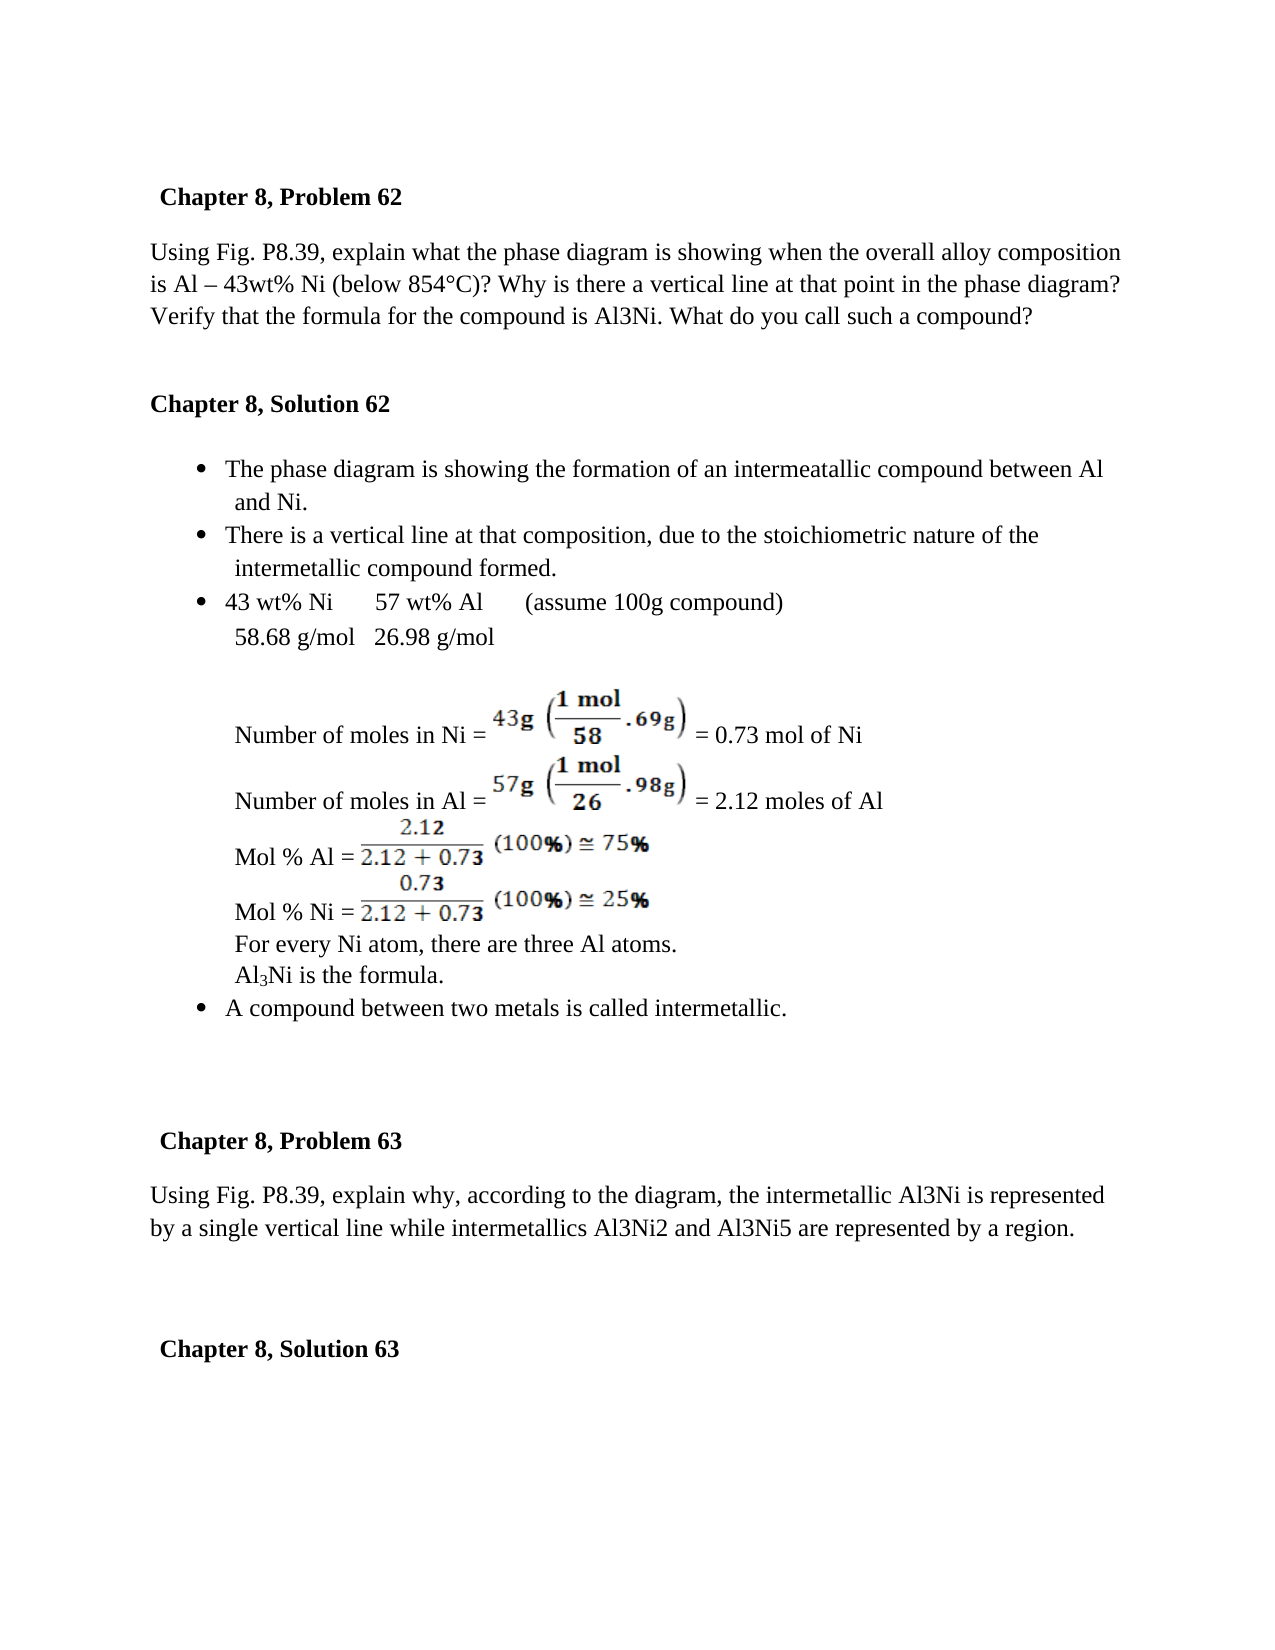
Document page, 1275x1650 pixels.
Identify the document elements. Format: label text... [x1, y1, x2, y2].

text Using Fig. P8.39, explain what the phase diagram is showing when the overall alloy composition is Al – 43wt% Ni (below 854°C)? Why is there a vertical line at that point in the phase diagram? Verify that the formula for the compound is Al3Ni. What do you call such a compound? [150, 237, 1122, 330]
picture [361, 816, 660, 865]
list A compound between two metals is called intermetallic. [197, 993, 1133, 1023]
picture [492, 752, 689, 810]
text Chapter 8, Solution 63 [159, 1334, 1133, 1362]
list There is a vertical line at that composition, due to the stoichiometric nature of the intermetallic compound formed. [197, 520, 1039, 582]
text Number of moles in Ni = = 0.73 mol of Ni [234, 687, 1130, 749]
text Using Fig. P8.39, explain why, according to the diagram, the intermetallic Al3Ni is represented by a single vertical line while intermetallics Al3Ni2 and Al3Ni5 are represented by a region. [150, 1180, 1107, 1242]
list 43 wt% Ni 57 wt% Al (assume 100g compound) [197, 586, 1133, 617]
picture [361, 872, 660, 921]
picture [492, 686, 689, 744]
text Chapter 8, Problem 62 [159, 182, 1133, 211]
text Chapter 8, Problem 63 [159, 1126, 1133, 1155]
text Chapter 8, Solution 62 [150, 389, 1133, 417]
text 58.68 g/mol 26.98 g/mol [234, 622, 1130, 650]
list The phase diagram is showing the formation of an intermeatallic compound between Al and Ni. [197, 454, 1104, 516]
